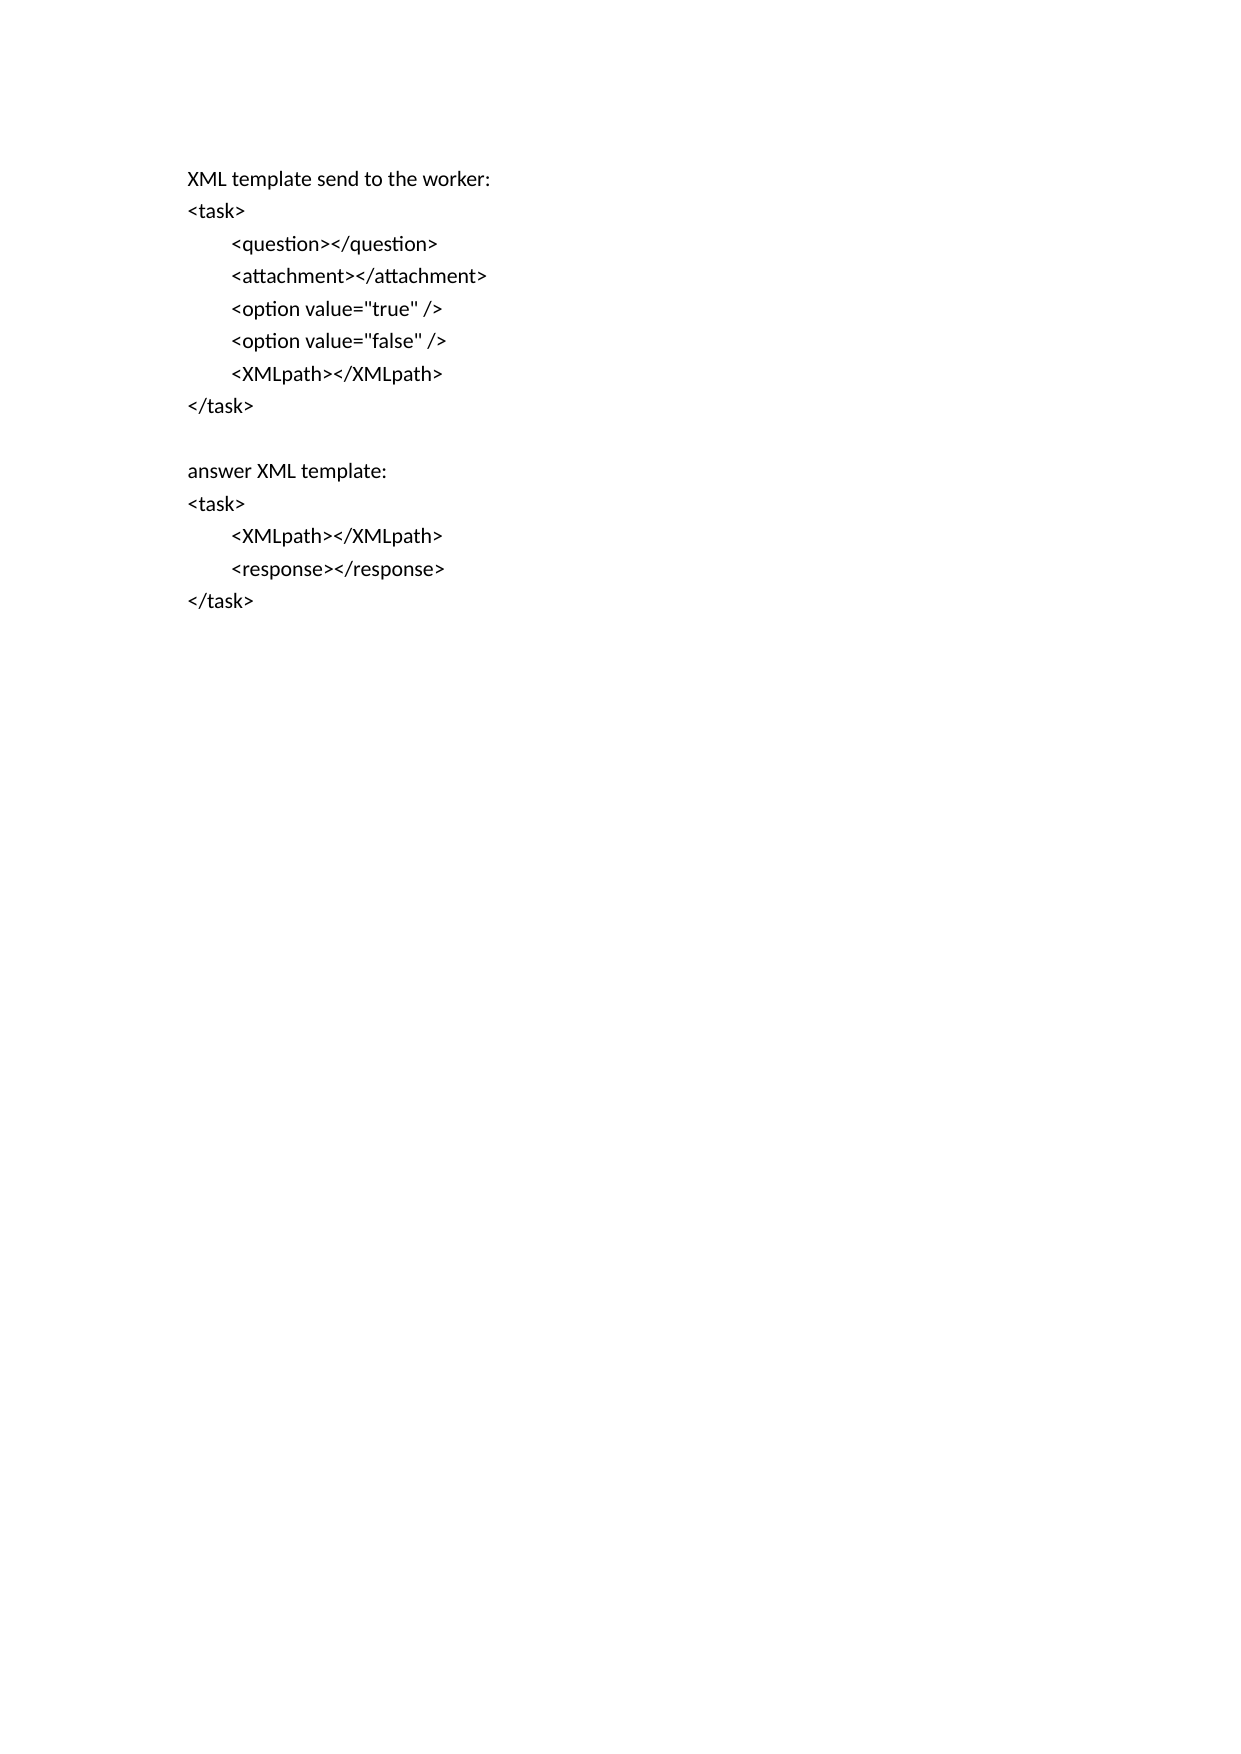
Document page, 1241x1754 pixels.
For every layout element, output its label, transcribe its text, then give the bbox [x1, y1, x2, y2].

text <task> [187, 487, 1053, 519]
text <option value="true" /> [187, 292, 1053, 324]
text XML template send to the worker: [187, 162, 1053, 194]
text </task> [187, 584, 1053, 617]
text <XMLpath></XMLpath> [187, 519, 1053, 552]
text <response></response> [187, 552, 1053, 584]
text <task> [187, 194, 1053, 227]
text </task> [187, 389, 1053, 422]
text <option value="false" /> [187, 324, 1053, 357]
text <attachment></attachment> [187, 259, 1053, 292]
text <question></question> [187, 227, 1053, 259]
text <XMLpath></XMLpath> [187, 357, 1053, 389]
text answer XML template: [187, 454, 1053, 487]
